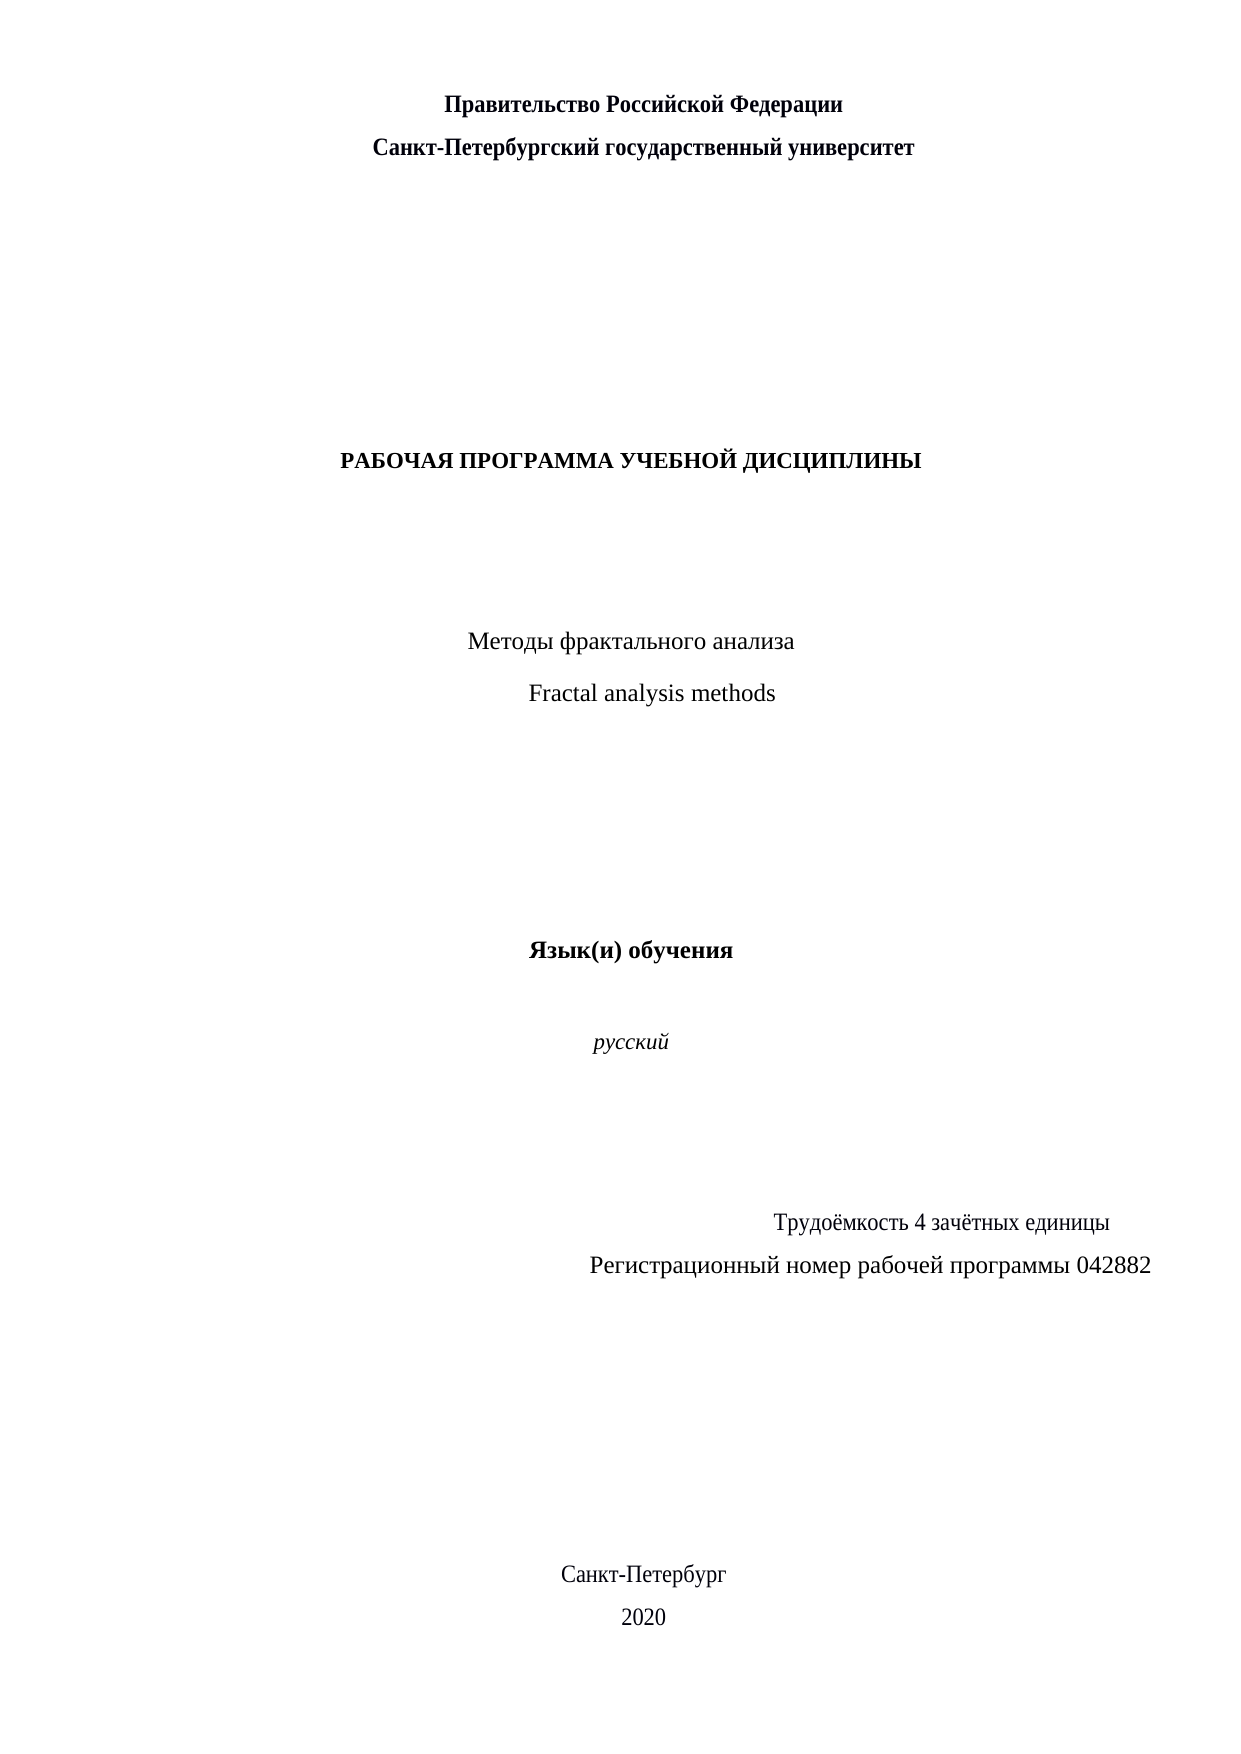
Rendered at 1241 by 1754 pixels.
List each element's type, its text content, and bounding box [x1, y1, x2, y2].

table_cell Методы фрактального анализа Fractal analysis methods Язык(и) обучения русский [133, 486, 1171, 1068]
text Правительство Российской Федерации [177, 89, 1110, 117]
text Регистрационный номер рабочей программы 042882 [308, 1251, 1152, 1279]
table_header РАБОЧАЯ ПРОГРАММА УЧЕБНОЙ ДИСЦИПЛИНЫ [133, 397, 1171, 486]
text Санкт-Петербург [177, 1559, 1110, 1588]
text Санкт-Петербургский государственный университет [177, 132, 1110, 161]
text Трудоёмкость 4 зачётных единицы [177, 1207, 1110, 1236]
text 2020 [177, 1602, 1109, 1631]
